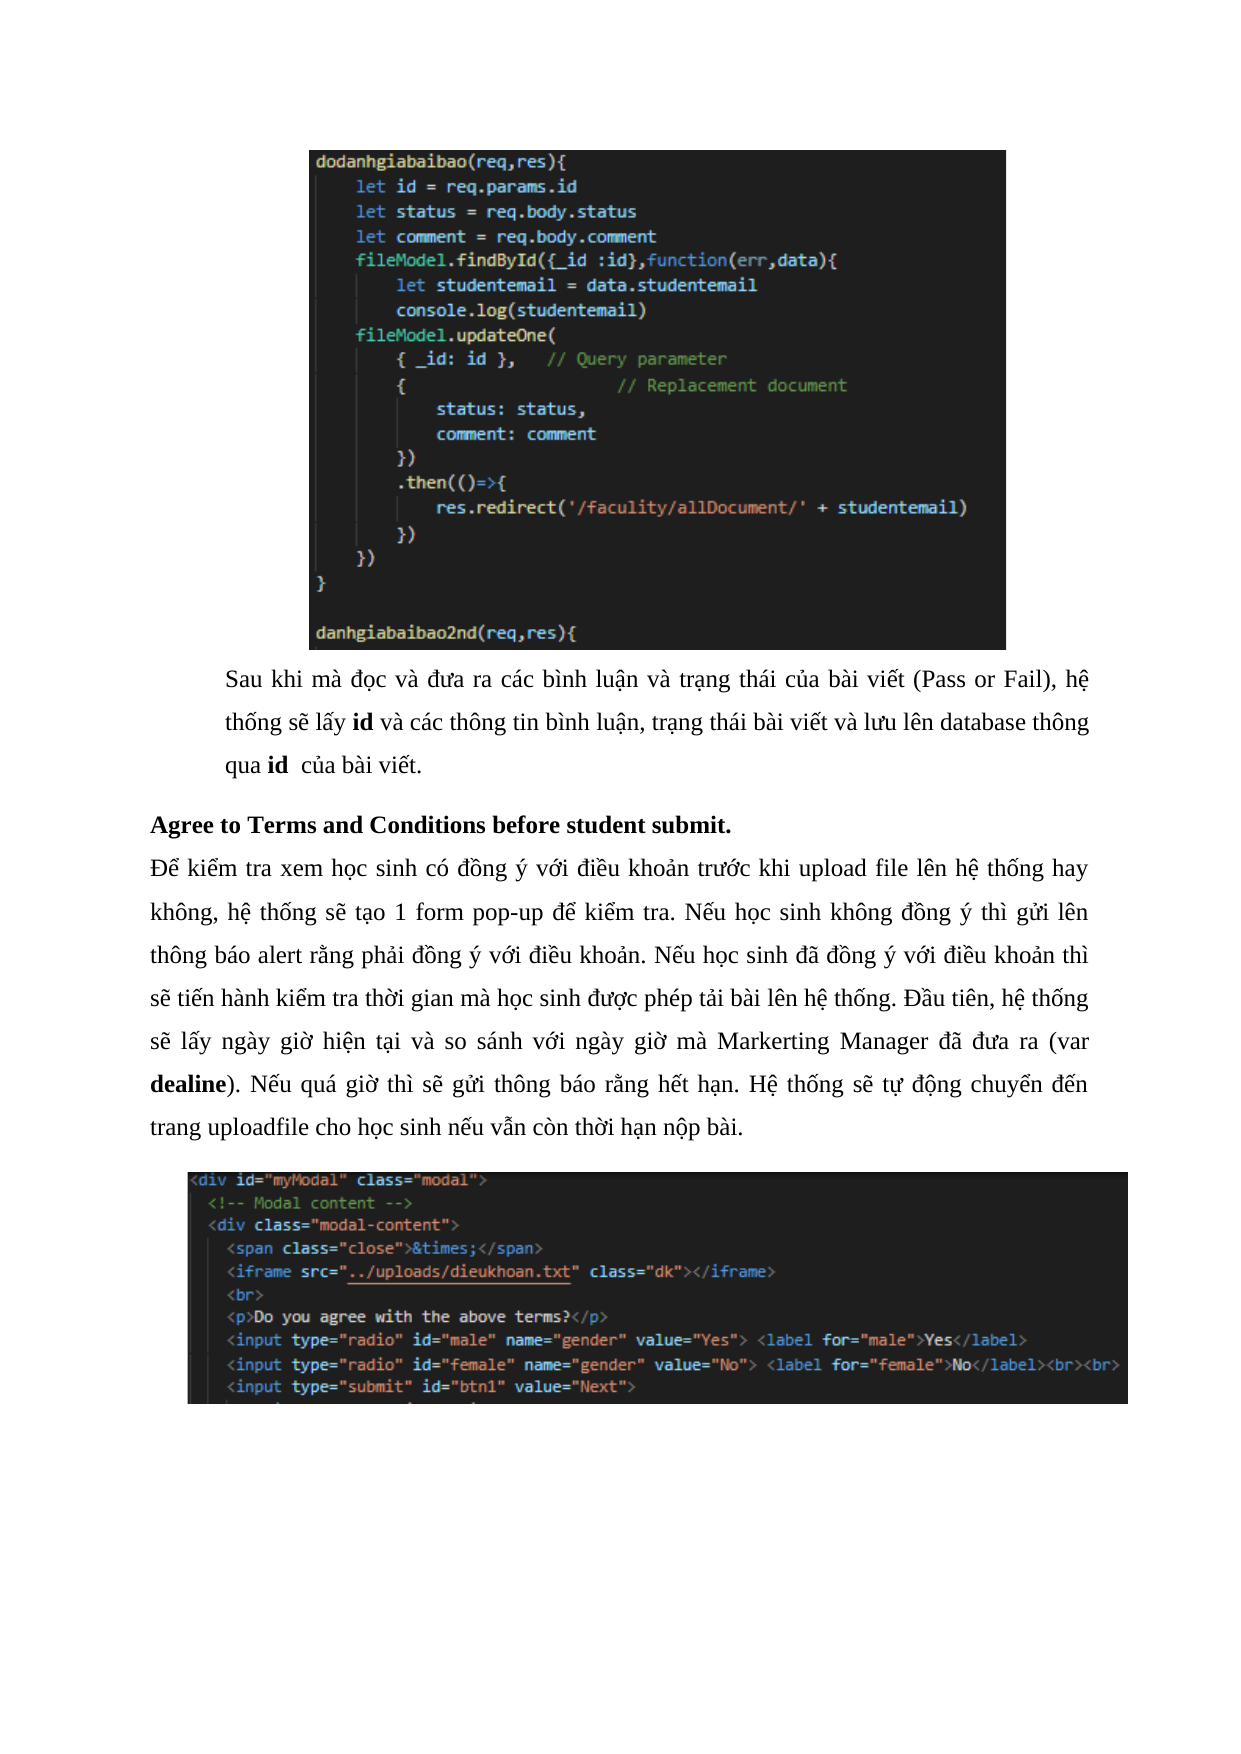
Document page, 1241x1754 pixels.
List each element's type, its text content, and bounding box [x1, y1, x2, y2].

text Để kiểm tra xem học sinh có đồng ý với điều khoản trước khi upload file lên hệ thống hay không, hệ thống sẽ tạo 1 form pop-up để kiểm tra. Nếu học sinh không đồng ý thì gửi lên thông báo alert rằng phải đồng ý với điều khoản. Nếu học sinh đã đồng ý với điều khoản thì sẽ tiến hành kiểm tra thời gian mà học sinh được phép tải bài lên hệ thống. Đầu tiên, hệ thống sẽ lấy ngày giờ hiện tại và so sánh với ngày giờ mà Markerting Manager đã đưa ra (var dealine). Nếu quá giờ thì sẽ gửi thông báo rằng hết hạn. Hệ thống sẽ tự động chuyển đến trang uploadfile cho học sinh nếu vẫn còn thời hạn nộp bài. [150, 853, 1090, 1141]
subtitle Agree to Terms and Conditions before student submit. [150, 810, 1090, 839]
list Sau khi mà đọc và đưa ra các bình luận và trạng thái của bài viết (Pass or Fail), hệ thống sẽ lấy id và các thông tin bình luận, trạng thái bài viết và lưu lên database thông qua id của bài viết. [225, 664, 1090, 779]
picture [187, 1172, 1128, 1404]
picture [309, 150, 1007, 650]
